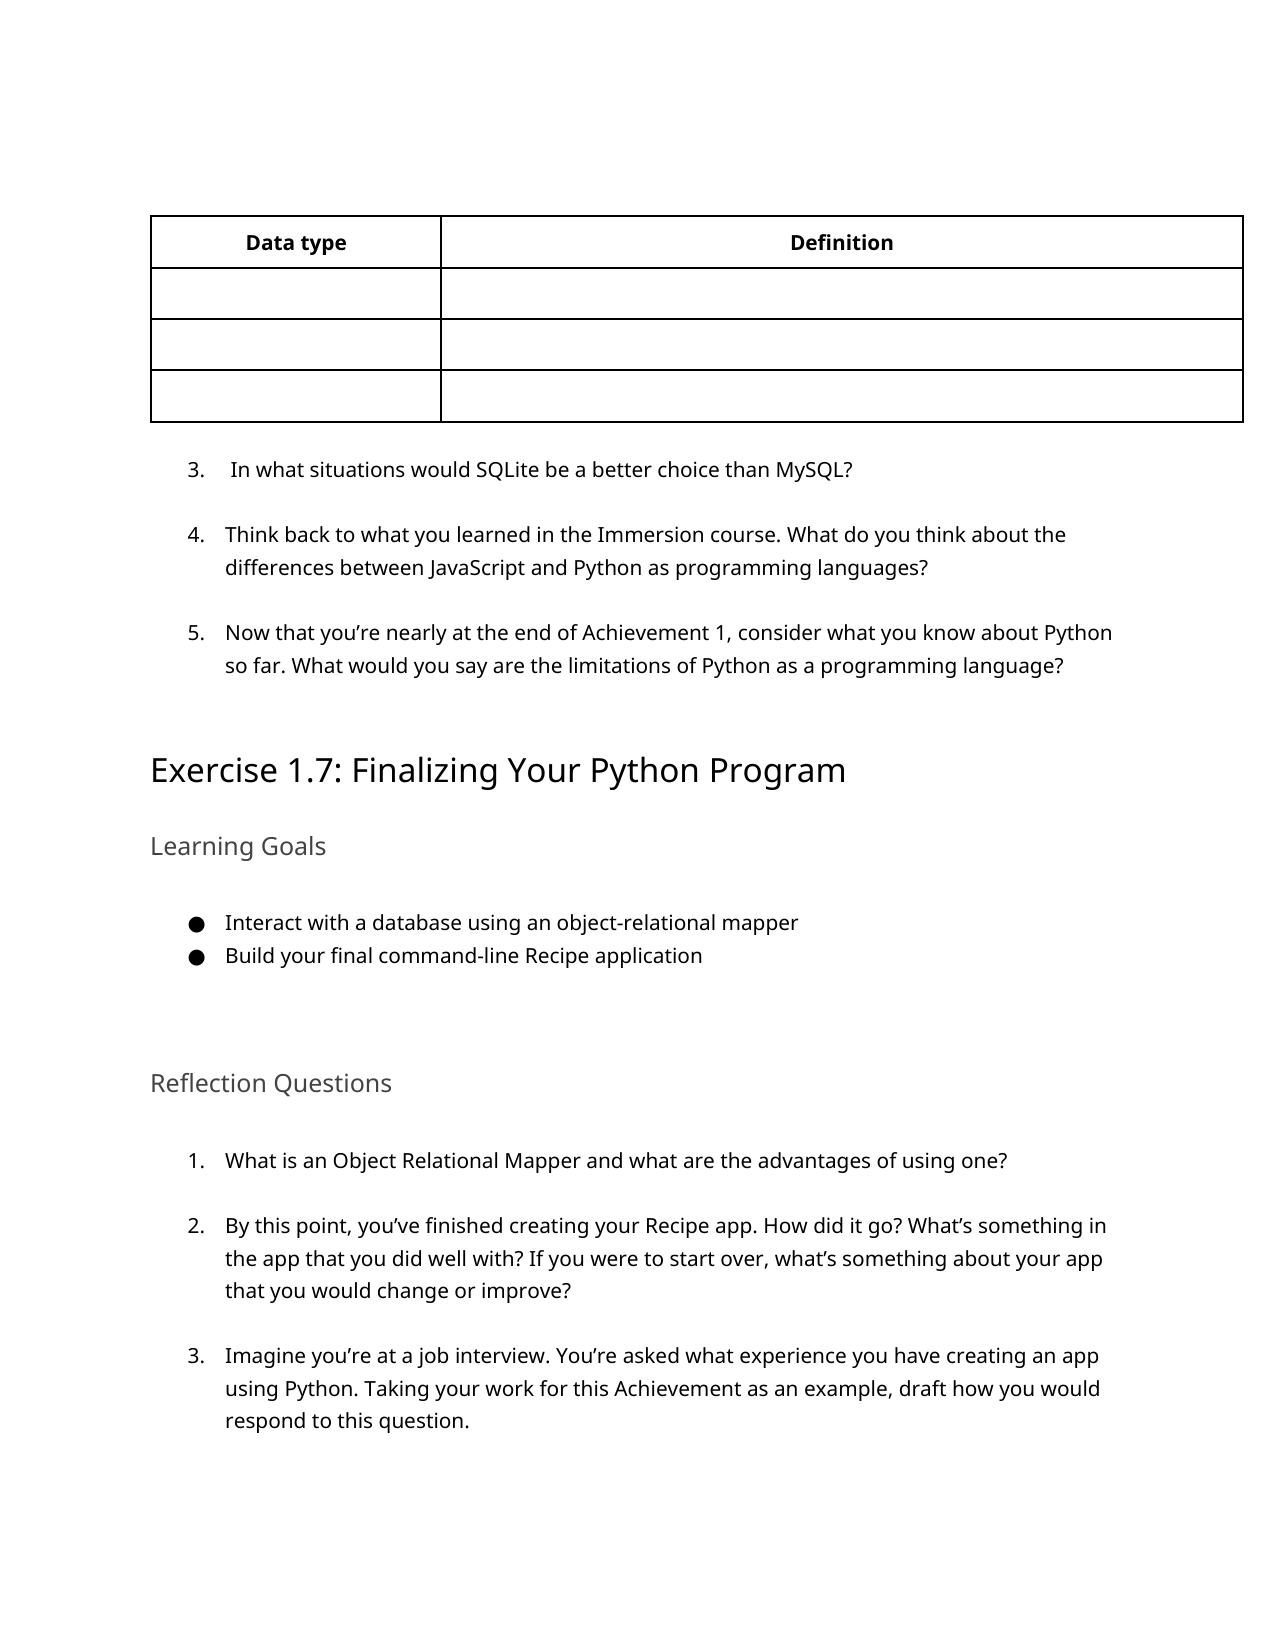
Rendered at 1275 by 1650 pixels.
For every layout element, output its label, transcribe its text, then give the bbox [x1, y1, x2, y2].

list In what situations would SQLite be a better choice than MySQL? [187, 455, 1125, 484]
list What is an Object Relational Mapper and what are the advantages of using one? [187, 1146, 1125, 1174]
table_cell [152, 320, 440, 369]
subtitle Reflection Questions [150, 1066, 1125, 1100]
list Think back to what you learned in the Immersion course. What do you think about the differences between JavaScript and Python as programming languages? [187, 521, 1125, 582]
table_header Definition [442, 217, 1242, 267]
table_cell [152, 269, 440, 318]
list Interact with a database using an object-relational mapper [187, 908, 1125, 937]
list Imagine you’re at a job interview. You’re asked what experience you have creating an app using Python. Taking your work for this Achievement as an example, draft how you would respond to this question. [187, 1341, 1125, 1435]
table_cell [442, 269, 1242, 318]
list Now that you’re nearly at the end of Achievement 1, consider what you know about Python so far. What would you say are the limitations of Python as a programming language? [187, 618, 1125, 679]
table_cell [442, 371, 1242, 421]
subtitle Learning Goals [150, 828, 1125, 862]
list Build your final command-line Recipe application [187, 941, 1125, 969]
table_cell [152, 371, 440, 421]
table_header Data type [152, 217, 440, 267]
table_cell [442, 320, 1242, 369]
subtitle Exercise 1.7: Finalizing Your Python Program [150, 747, 1125, 792]
list By this point, you’ve finished creating your Recipe app. How did it go? What’s something in the app that you did well with? If you were to start over, what’s something about your app that you would change or improve? [187, 1211, 1125, 1305]
